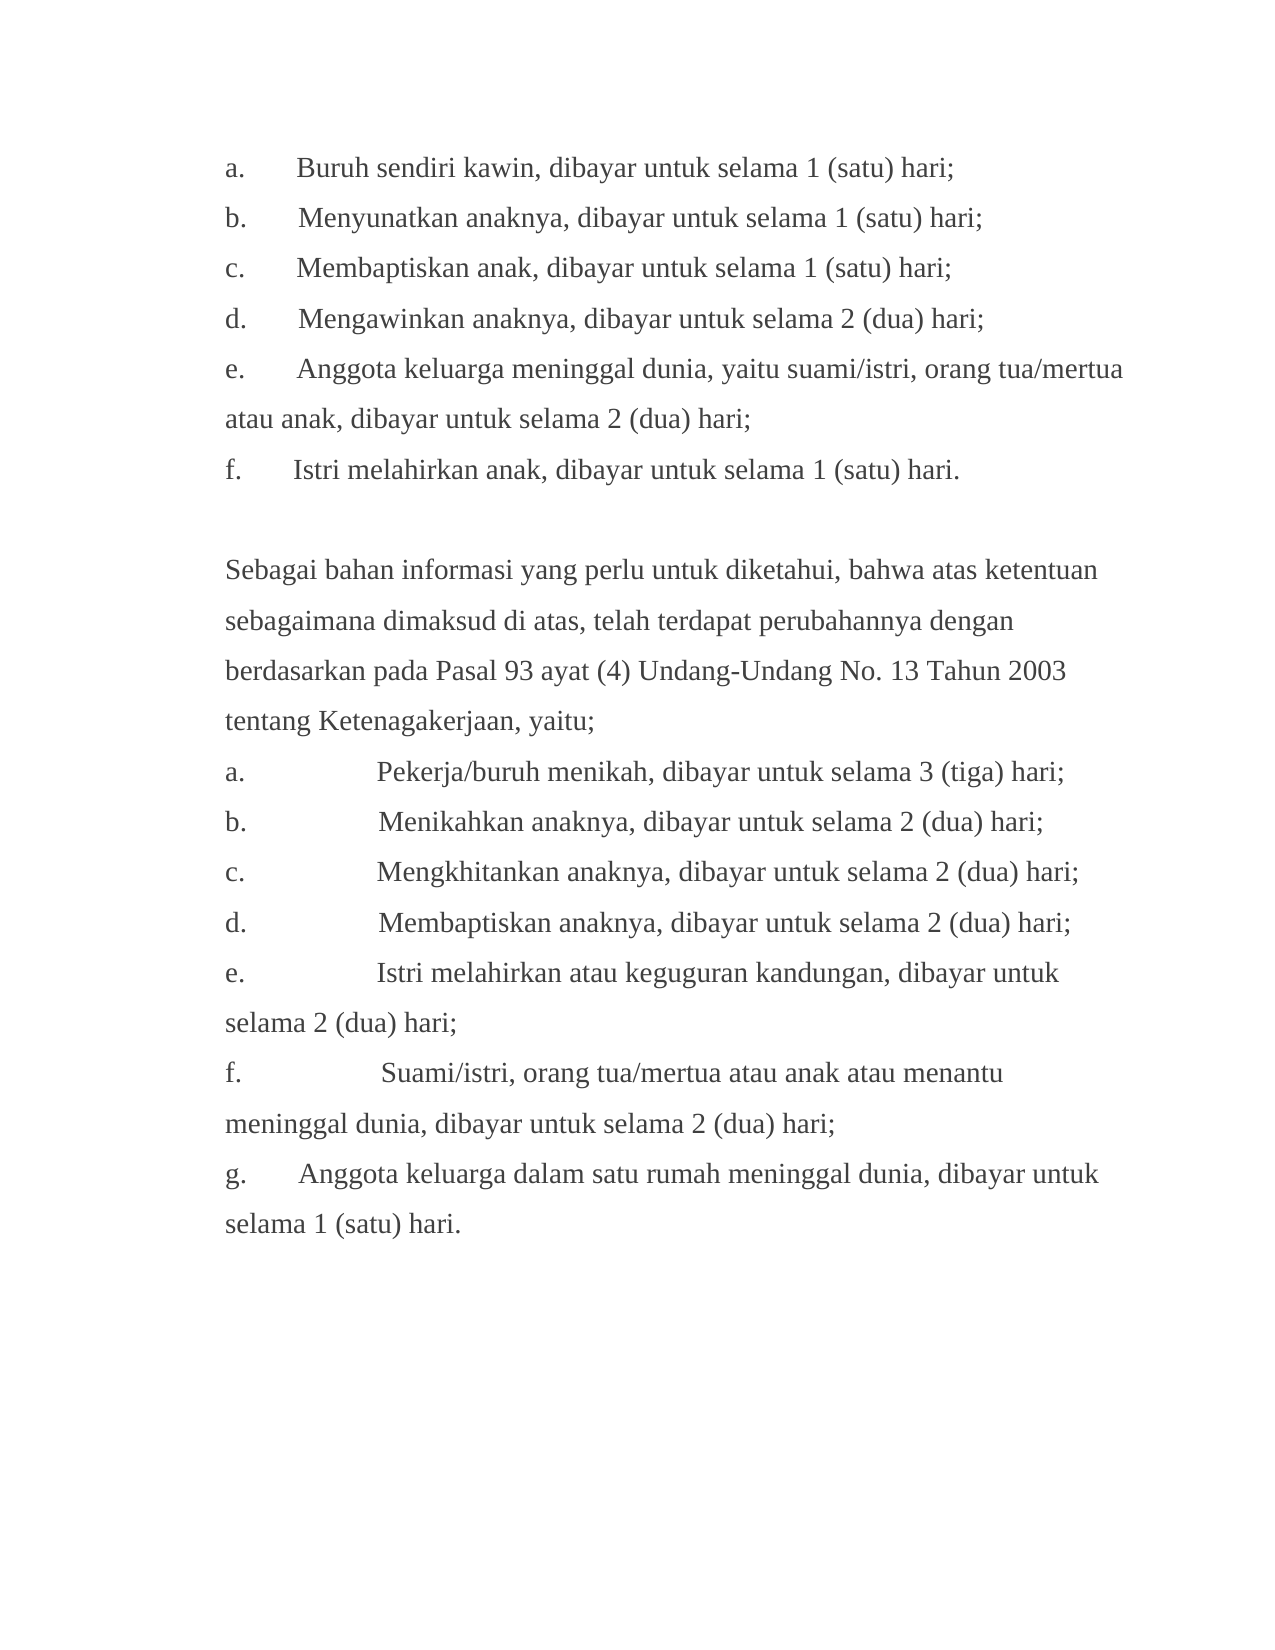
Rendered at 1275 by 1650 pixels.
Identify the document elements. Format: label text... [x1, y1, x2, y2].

list a. Buruh sendiri kawin, dibayar untuk selama 1 (satu) hari; [225, 150, 1125, 183]
list a. Pekerja/buruh menikah, dibayar untuk selama 3 (tiga) hari; [225, 754, 1125, 787]
list b. Menikahkan anaknya, dibayar untuk selama 2 (dua) hari; [225, 804, 1125, 838]
list e. Istri melahirkan atau keguguran kandungan, dibayar untuk selama 2 (dua) hari; [225, 955, 1125, 1039]
list b. Menyunatkan anaknya, dibayar untuk selama 1 (satu) hari; [225, 200, 1125, 234]
list c. Membaptiskan anak, dibayar untuk selama 1 (satu) hari; [225, 251, 1125, 284]
list Sebagai bahan informasi yang perlu untuk diketahui, bahwa atas ketentuan sebagaimana dimaksud di atas, telah terdapat perubahannya dengan berdasarkan pada Pasal 93 ayat (4) Undang-Undang No. 13 Tahun 2003 tentang Ketenagakerjaan, yaitu; [225, 552, 1125, 737]
list f. Suami/istri, orang tua/mertua atau anak atau menantu meninggal dunia, dibayar untuk selama 2 (dua) hari; [225, 1056, 1125, 1139]
list d. Membaptiskan anaknya, dibayar untuk selama 2 (dua) hari; [225, 905, 1125, 938]
list d. Mengawinkan anaknya, dibayar untuk selama 2 (dua) hari; [225, 301, 1125, 334]
list c. Mengkhitankan anaknya, dibayar untuk selama 2 (dua) hari; [225, 854, 1125, 888]
list g. Anggota keluarga dalam satu rumah meninggal dunia, dibayar untuk selama 1 (satu) hari. [225, 1156, 1125, 1240]
list f. Istri melahirkan anak, dibayar untuk selama 1 (satu) hari. [225, 452, 1125, 485]
list e. Anggota keluarga meninggal dunia, yaitu suami/istri, orang tua/mertua atau anak, dibayar untuk selama 2 (dua) hari; [225, 351, 1125, 435]
